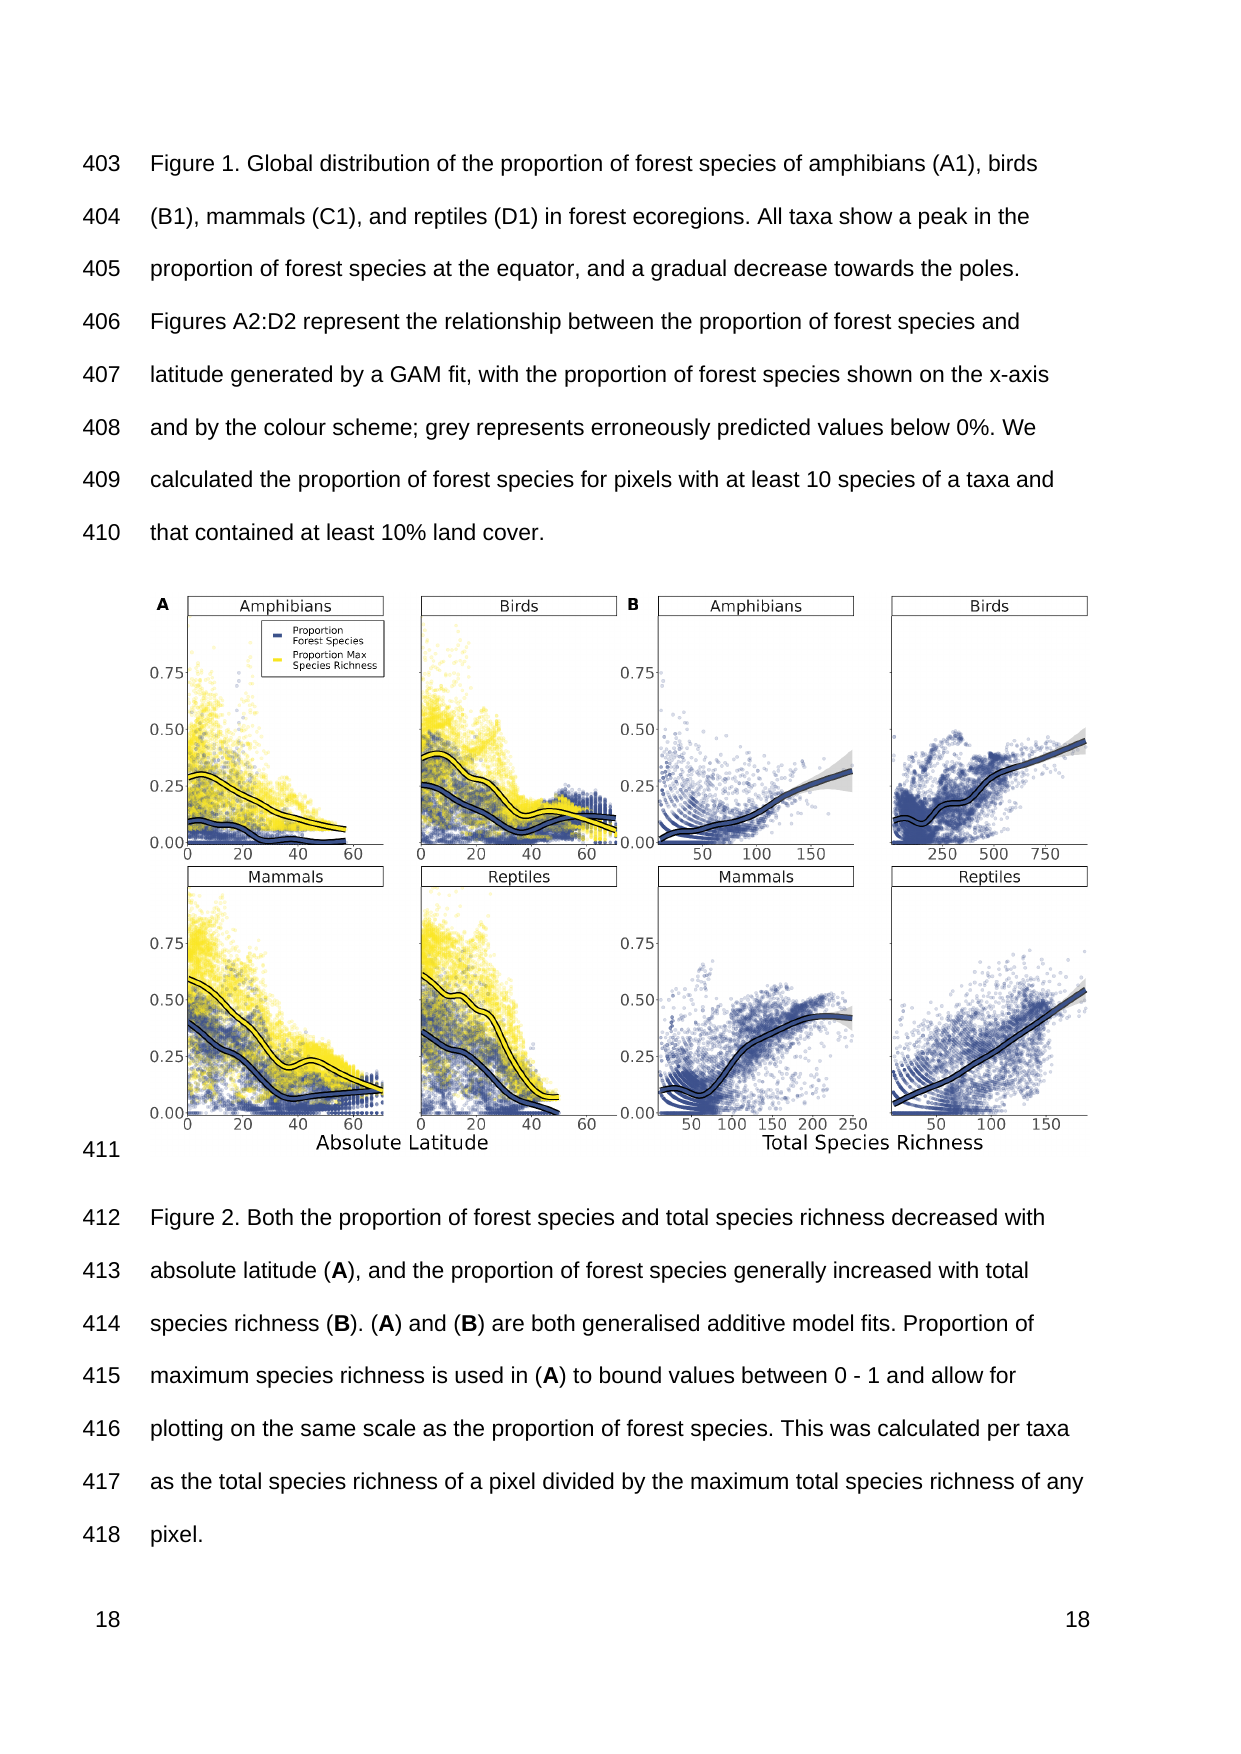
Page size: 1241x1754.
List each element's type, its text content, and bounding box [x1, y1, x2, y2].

text Figure 1. Global distribution of the proportion of forest species of amphibians (A1), birds (B1), mammals (C1), and reptiles (D1) in forest ecoregions. All taxa show a peak in the proportion of forest species at the equator, and a gradual decrease towards the poles. Figures A2:D2 represent the relationship between the proportion of forest species and latitude generated by a GAM fit, with the proportion of forest species shown on the x-axis and by the colour scheme; grey represents erroneously predicted values below 0%. We calculated the proportion of forest species for pixels with at least 10 species of a taxa and that contained at least 10% land cover. [150, 150, 1090, 545]
text Figure 2. Both the proportion of forest species and total species richness decreased with absolute latitude (A), and the proportion of forest species generally increased with total species richness (B). (A) and (B) are both generalised additive model fits. Proportion of maximum species richness is used in (A) to bound values between 0 - 1 and allow for plotting on the same scale as the proportion of forest species. This was calculated per taxa as the total species richness of a pixel divided by the maximum total species richness of any pixel. [150, 1204, 1090, 1547]
picture [150, 592, 1091, 1157]
